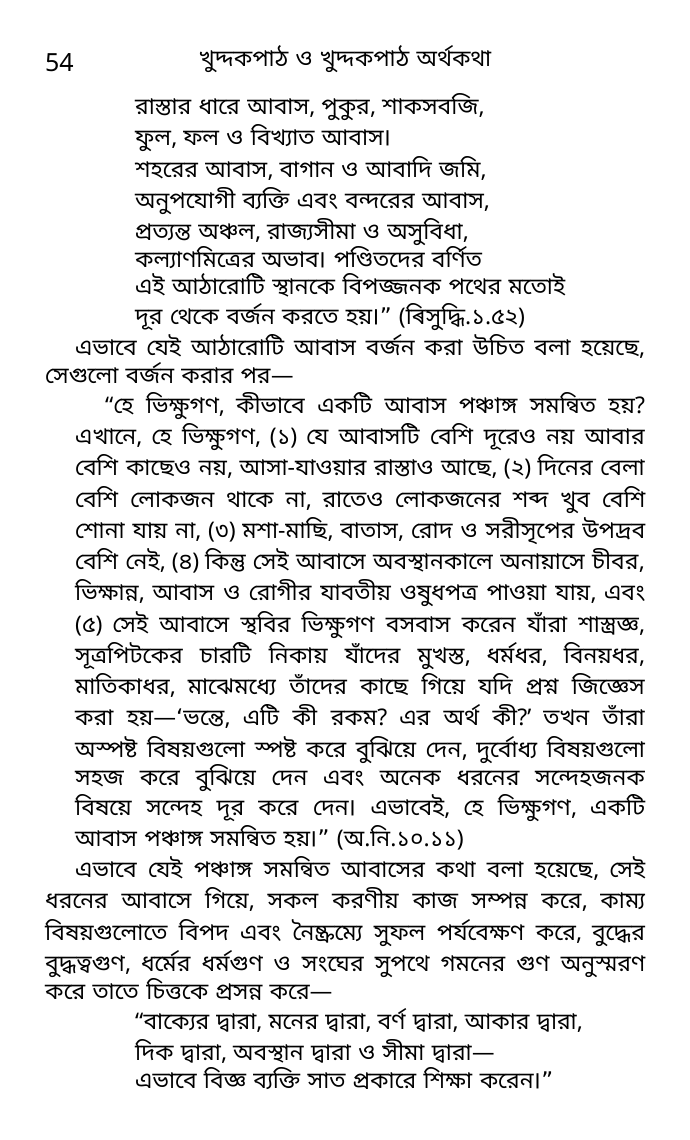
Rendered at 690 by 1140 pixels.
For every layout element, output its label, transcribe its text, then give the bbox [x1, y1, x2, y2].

text “হে ভিক্ষুগণ, কীভাবে একটি আবাস পঞ্চাঙ্গ সমন্বিত হয়? এখানে, হে ভিক্ষুগণ, (১) যে আবাসটি বেশি দূরেও নয় আবার বেশি কাছেও নয়, আসা-যাওয়ার রাস্তাও আছে, (২) দিনের বেলা বেশি লোকজন থাকে না, রাতেও লোকজনের শব্দ খুব বেশি শোনা যায় না, (৩) মশা-মাছি, বাতাস, রোদ ও সরীসৃপের উপদ্রব বেশি নেই, (৪) কিন্তু সেই আবাসে অবস্থানকালে অনায়াসে চীবর, ভিক্ষান্ন, আবাস ও রোগীর যাবতীয় ওষুধপত্র পাওয়া যায়, এবং (৫) সেই আবাসে স্থবির ভিক্ষুগণ বসবাস করেন যাঁরা শাস্ত্রজ্ঞ, সূত্রপিটকের চারটি নিকায় যাঁদের মুখস্ত, ধর্মধর, বিনয়ধর, মাতিকাধর, মাঝেমধ্যে তাঁদের কাছে গিয়ে যদি প্রশ্ন জিজ্ঞেস করা হয়—‘ভন্তে, এটি কী রকম? এর অর্থ কী?’ তখন তাঁরা অস্পষ্ট বিষয়গুলো স্পষ্ট করে বুঝিয়ে দেন, দুর্বোধ্য বিষয়গুলো সহজ করে বুঝিয়ে দেন এবং অনেক ধরনের সন্দেহজনক বিষয়ে সন্দেহ দূর করে দেন। এভাবেই, হে ভিক্ষুগণ, একটি আবাস পঞ্চাঙ্গ সমন্বিত হয়।” (অ.নি.১০.১১) [75, 389, 645, 853]
text অনুপযোগী ব্যক্তি এবং বন্দরের আবাস, [45, 184, 645, 215]
text এভাবে বিজ্ঞ ব্যক্তি সাত প্রকারে শিক্ষা করেন।” [45, 1067, 645, 1094]
text দিক দ্বারা, অবস্থান দ্বারা ও সীমা দ্বারা— [45, 1036, 645, 1067]
text কল্যাণমিত্রের অভাব। পণ্ডিতদের বর্ণিত [45, 246, 645, 273]
text এভাবে যেই আঠারোটি আবাস বর্জন করা উচিত বলা হয়েছে, সেগুলো বর্জন করার পর— [45, 331, 645, 389]
text এভাবে যেই পঞ্চাঙ্গ সমন্বিত আবাসের কথা বলা হয়েছে, সেই ধরনের আবাসে গিয়ে, সকল করণীয় কাজ সম্পন্ন করে, কাম্য বিষয়গুলোতে বিপদ এবং নৈষ্ক্রম্যে সুফল পর্যবেক্ষণ করে, বুদ্ধের বুদ্ধত্বগুণ, ধর্মের ধর্মগুণ ও সংঘের সুপথে গমনের গুণ অনুস্মরণ করে তাতে চিত্তকে প্রসন্ন করে— [45, 853, 645, 1004]
text ফুল, ফল ও বিখ্যাত আবাস। [45, 121, 645, 152]
text শহরের আবাস, বাগান ও আবাদি জমি, [45, 152, 645, 184]
text এই আঠারোটি স্থানকে বিপজ্জনক পথের মতোই [45, 273, 645, 299]
text রাস্তার ধারে আবাস, পুকুর, শাকসবজি, [45, 90, 645, 121]
text প্রত্যন্ত অঞ্চল, রাজ্যসীমা ও অসুবিধা, [45, 215, 645, 246]
text “বাক্যের দ্বারা, মনের দ্বারা, বর্ণ দ্বারা, আকার দ্বারা, [45, 1004, 645, 1036]
text দূর থেকে বর্জন করতে হয়।” (ৰিসুদ্ধি.১.৫২) [45, 299, 645, 331]
